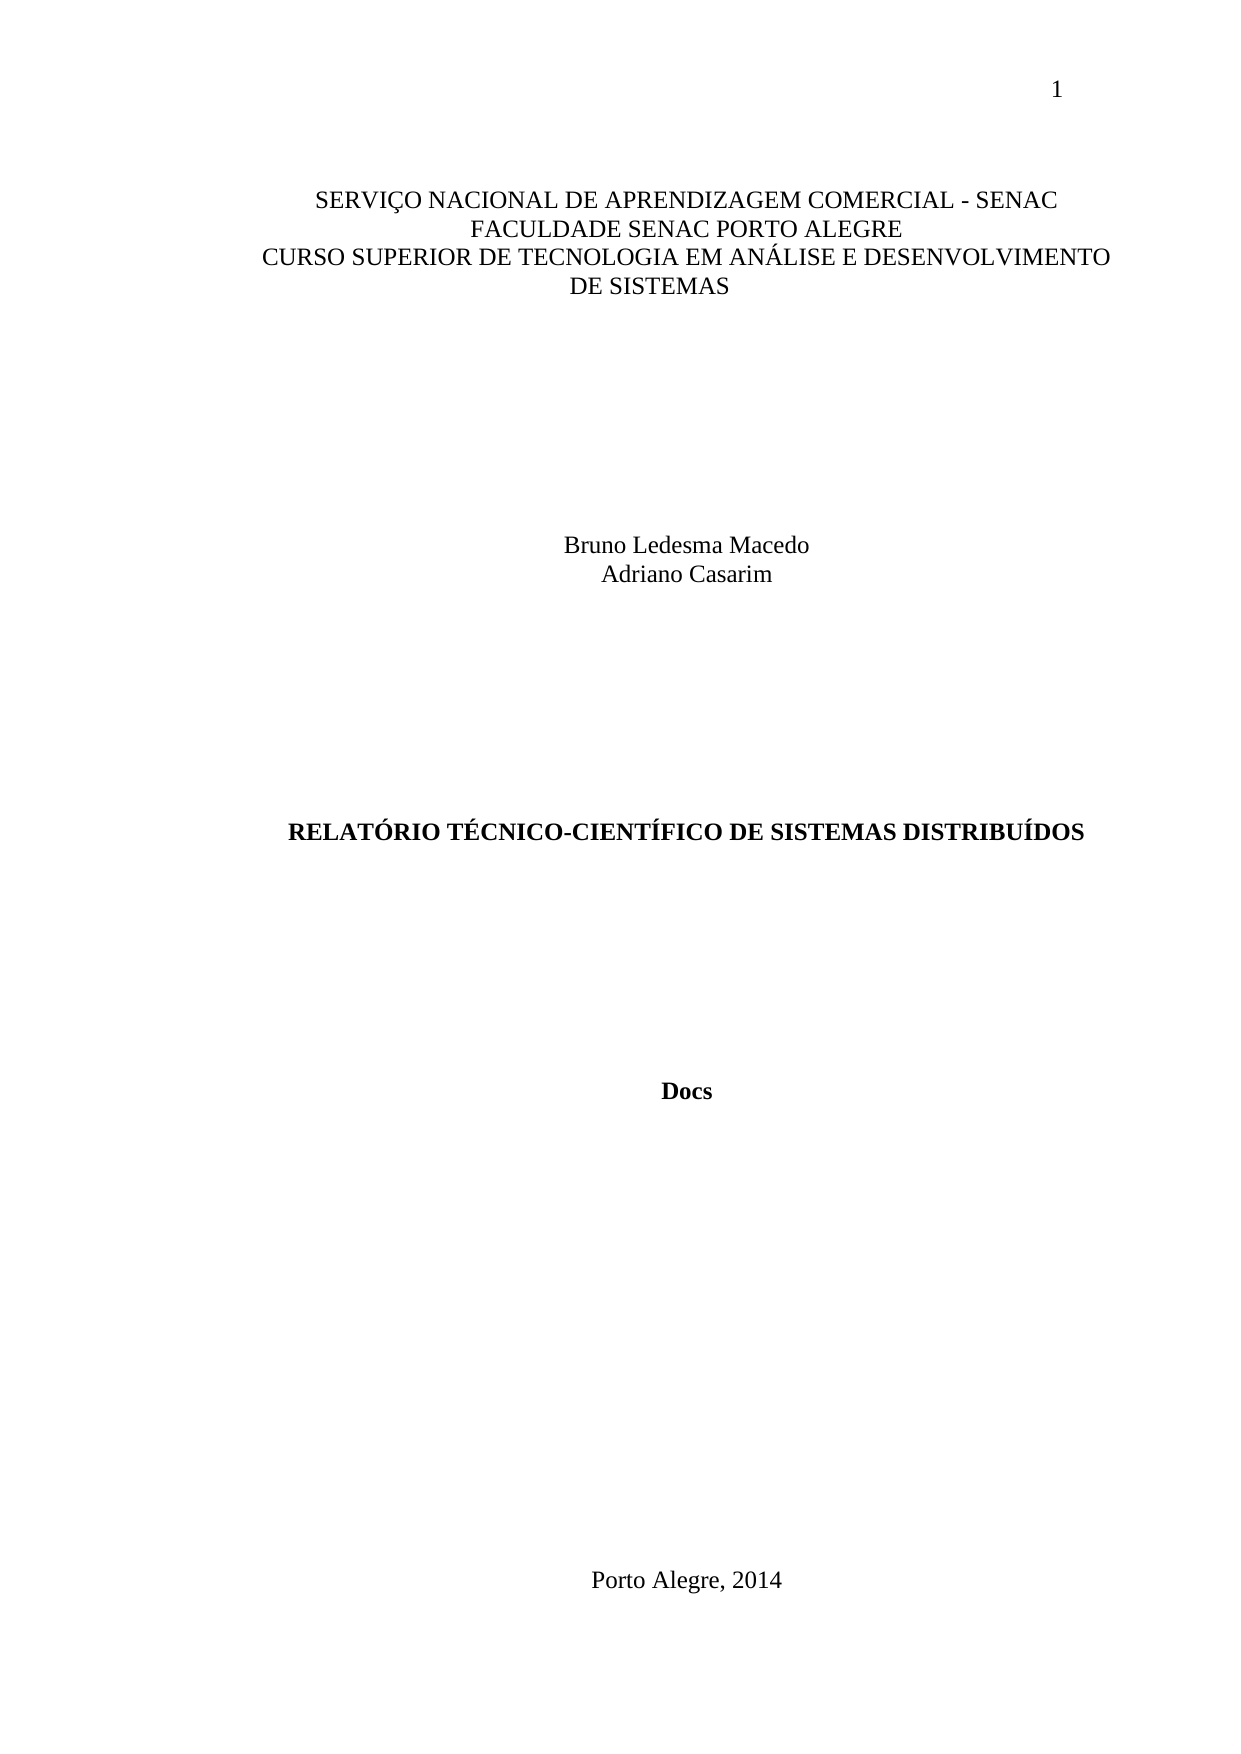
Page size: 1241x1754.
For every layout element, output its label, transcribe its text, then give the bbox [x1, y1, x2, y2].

text Bruno Ledesma Macedo [177, 530, 1122, 559]
text CURSO SUPERIOR DE TECNOLOGIA EM ANÁLISE E DESENVOLVIMENTO DE SISTEMAS [177, 242, 1122, 300]
text SERVIÇO NACIONAL DE APRENDIZAGEM COMERCIAL - SENAC [177, 185, 1122, 214]
text Docs [177, 1076, 1122, 1105]
text Adriano Casarim [177, 559, 1122, 587]
text RELATÓRIO TÉCNICO-CIENTÍFICO DE SISTEMAS DISTRIBUÍDOS [177, 817, 1122, 846]
text FACULDADE SENAC PORTO ALEGRE [177, 214, 1122, 242]
text Porto Alegre, 2014 [177, 1565, 1122, 1594]
